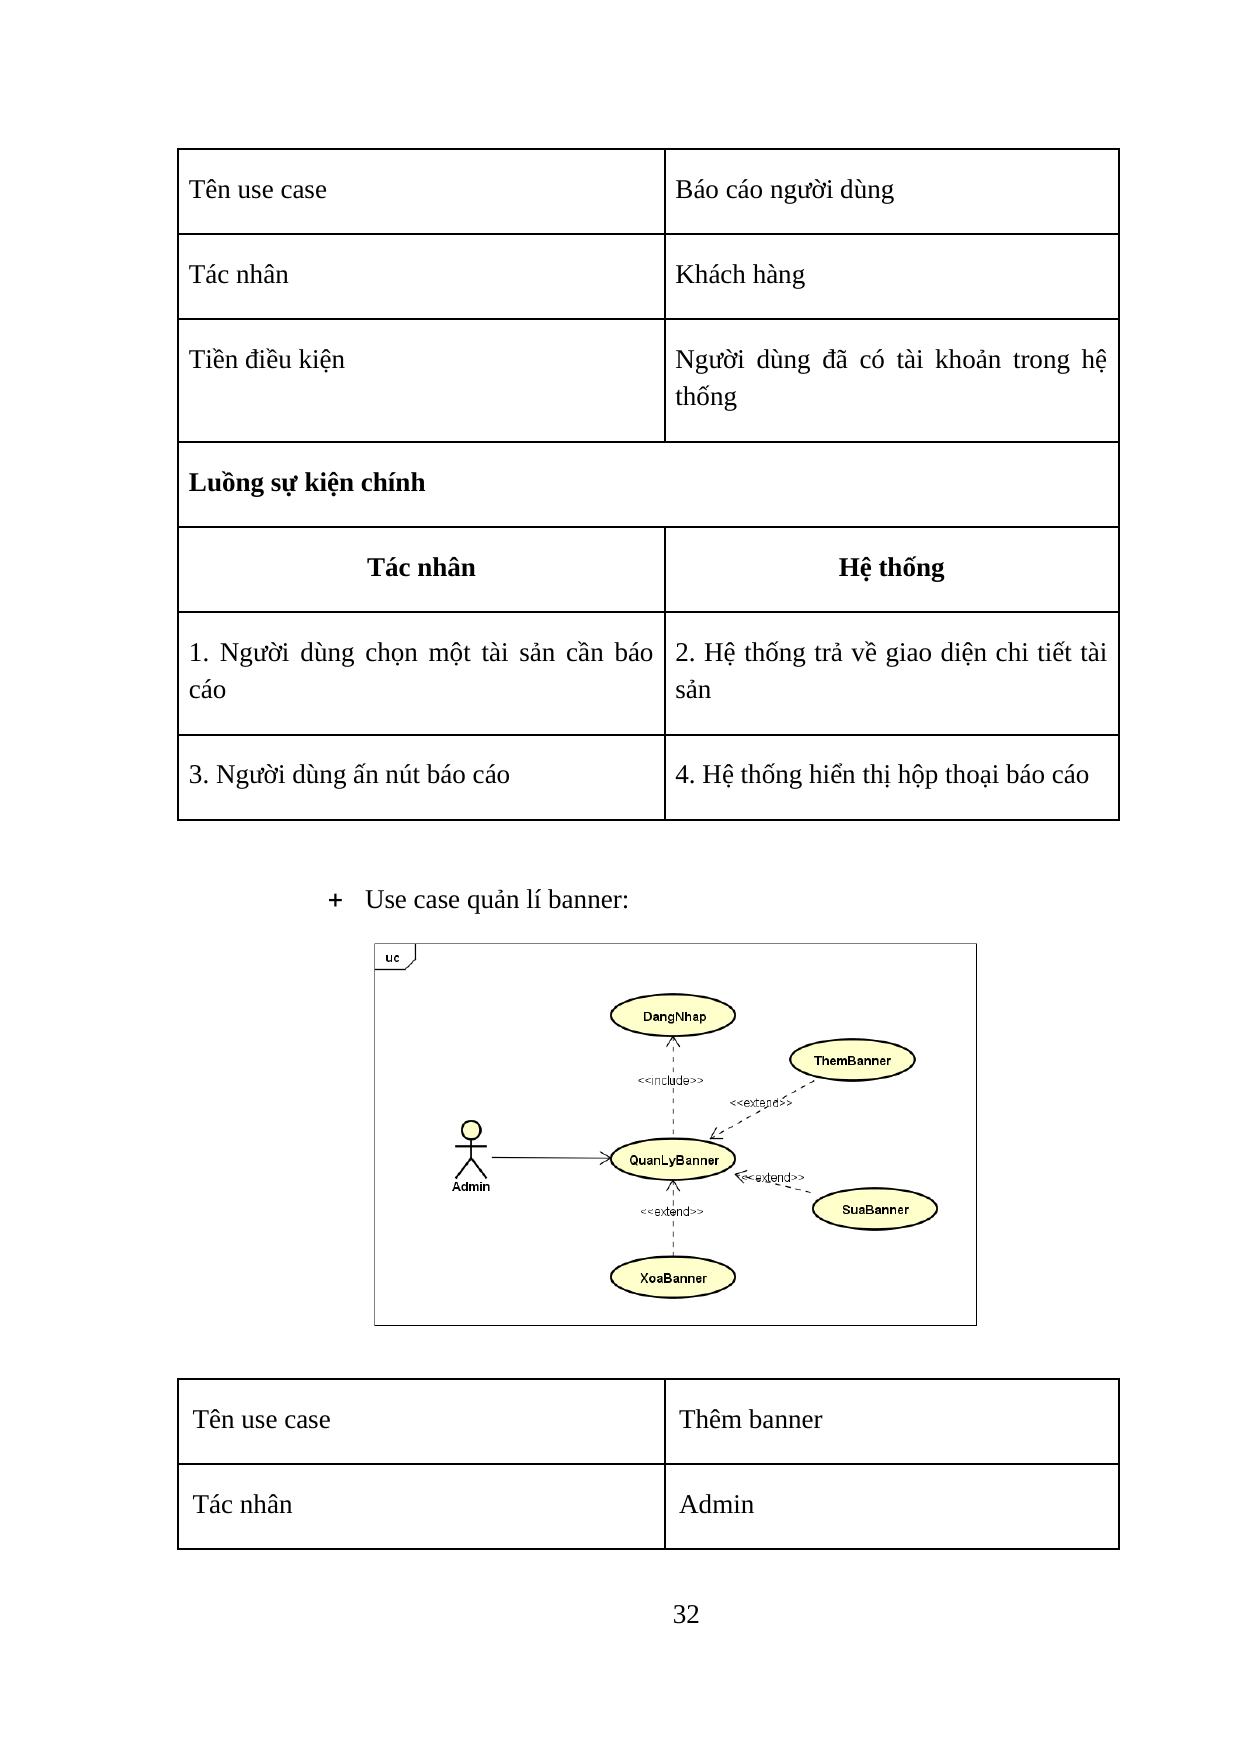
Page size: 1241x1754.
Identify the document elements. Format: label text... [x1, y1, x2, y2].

table_cell Tiền điều kiện [179, 320, 664, 441]
table_cell 2. Hệ thống trả về giao diện chi tiết tài sản [666, 613, 1118, 733]
table_cell 4. Hệ thống hiển thị hộp thoại báo cáo [666, 736, 1118, 819]
table_header Tên use case [179, 1380, 664, 1463]
table_cell 1. Người dùng chọn một tài sản cần báo cáo [179, 613, 664, 733]
table_cell 3. Người dùng ấn nút báo cáo [179, 736, 664, 819]
table_header Tên use case [179, 150, 664, 233]
table_cell Tác nhân [179, 528, 664, 611]
table_cell Tác nhân [179, 235, 664, 318]
table_header Báo cáo người dùng [666, 150, 1118, 233]
picture [364, 933, 985, 1335]
table_cell Người dùng đã có tài khoản trong hệ thống [666, 320, 1118, 441]
table_cell Admin [666, 1465, 1118, 1548]
table_cell Khách hàng [666, 235, 1118, 318]
table_cell Luồng sự kiện chính [179, 443, 1118, 526]
table_cell Tác nhân [179, 1465, 664, 1548]
table_cell Hệ thống [666, 528, 1118, 611]
text Use case quản lí banner: [327, 883, 1121, 914]
table_header Thêm banner [666, 1380, 1118, 1463]
